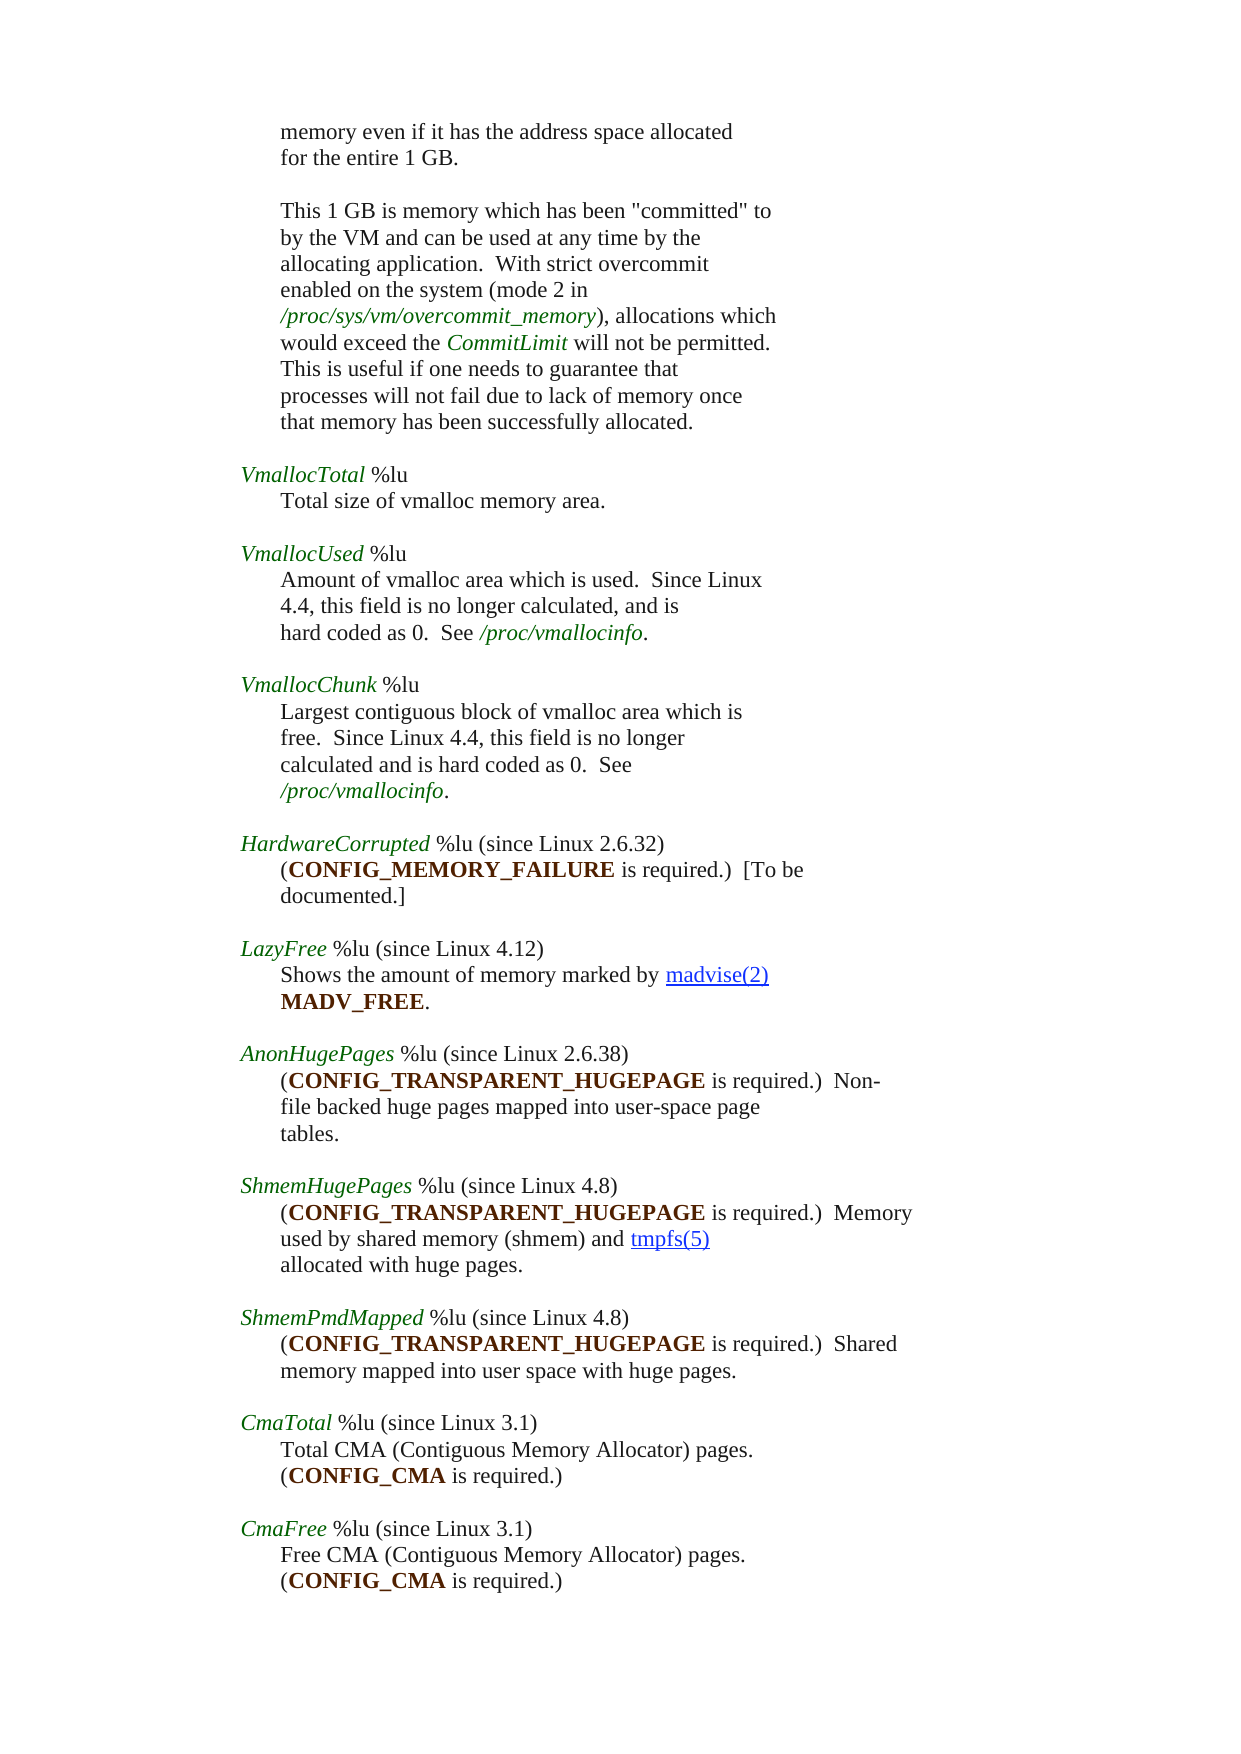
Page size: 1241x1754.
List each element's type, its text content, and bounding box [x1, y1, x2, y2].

text file backed huge pages mapped into user-space page [160, 1093, 1152, 1119]
text tables. [160, 1119, 1152, 1146]
text AnonHugePages %lu (since Linux 2.6.38) [160, 1041, 1152, 1067]
text VmallocTotal %lu [160, 461, 1152, 487]
text VmallocUsed %lu [160, 540, 1152, 566]
text (CONFIG_CMA is required.) [160, 1462, 1152, 1488]
text This 1 GB is memory which has been "committed" to [160, 197, 1152, 223]
text ShmemPmdMapped %lu (since Linux 4.8) [160, 1304, 1152, 1330]
text (CONFIG_CMA is required.) [160, 1568, 1152, 1594]
text memory mapped into user space with huge pages. [160, 1357, 1152, 1383]
text Largest contiguous block of vmalloc area which is [160, 698, 1152, 724]
text CmaFree %lu (since Linux 3.1) [160, 1515, 1152, 1541]
text by the VM and can be used at any time by the [160, 223, 1152, 250]
text This is useful if one needs to guarantee that [160, 355, 1152, 382]
text Shows the amount of memory marked by madvise(2) [160, 961, 1152, 988]
text for the entire 1 GB. [160, 144, 1152, 171]
text HardwareCorrupted %lu (since Linux 2.6.32) [160, 830, 1152, 856]
text enabled on the system (mode 2 in [160, 276, 1152, 303]
text that memory has been successfully allocated. [160, 408, 1152, 434]
text 4.4, this field is no longer calculated, and is [160, 592, 1152, 619]
text (CONFIG_TRANSPARENT_HUGEPAGE is required.) Memory [160, 1199, 1152, 1225]
text /proc/sys/vm/overcommit_memory), allocations which [160, 303, 1152, 329]
text hard coded as 0. See /proc/vmallocinfo. [160, 619, 1152, 645]
text CmaTotal %lu (since Linux 3.1) [160, 1409, 1152, 1436]
text (CONFIG_TRANSPARENT_HUGEPAGE is required.) Non- [160, 1067, 1152, 1093]
text (CONFIG_TRANSPARENT_HUGEPAGE is required.) Shared [160, 1330, 1152, 1357]
text would exceed the CommitLimit will not be permitted. [160, 329, 1152, 355]
text Free CMA (Contiguous Memory Allocator) pages. [160, 1541, 1152, 1568]
text used by shared memory (shmem) and tmpfs(5) [160, 1225, 1152, 1251]
text /proc/vmallocinfo. [160, 777, 1152, 803]
text VmallocChunk %lu [160, 672, 1152, 698]
text Amount of vmalloc area which is used. Since Linux [160, 566, 1152, 592]
text calculated and is hard coded as 0. See [160, 751, 1152, 777]
text (CONFIG_MEMORY_FAILURE is required.) [To be [160, 856, 1152, 882]
text Total CMA (Contiguous Memory Allocator) pages. [160, 1436, 1152, 1462]
text documented.] [160, 882, 1152, 909]
text ShmemHugePages %lu (since Linux 4.8) [160, 1172, 1152, 1199]
text Total size of vmalloc memory area. [160, 487, 1152, 513]
text MADV_FREE. [160, 988, 1152, 1014]
text allocated with huge pages. [160, 1251, 1152, 1278]
text processes will not fail due to lack of memory once [160, 382, 1152, 408]
text LazyFree %lu (since Linux 4.12) [160, 935, 1152, 961]
text free. Since Linux 4.4, this field is no longer [160, 724, 1152, 751]
text allocating application. With strict overcommit [160, 250, 1152, 276]
text memory even if it has the address space allocated [160, 118, 1152, 144]
